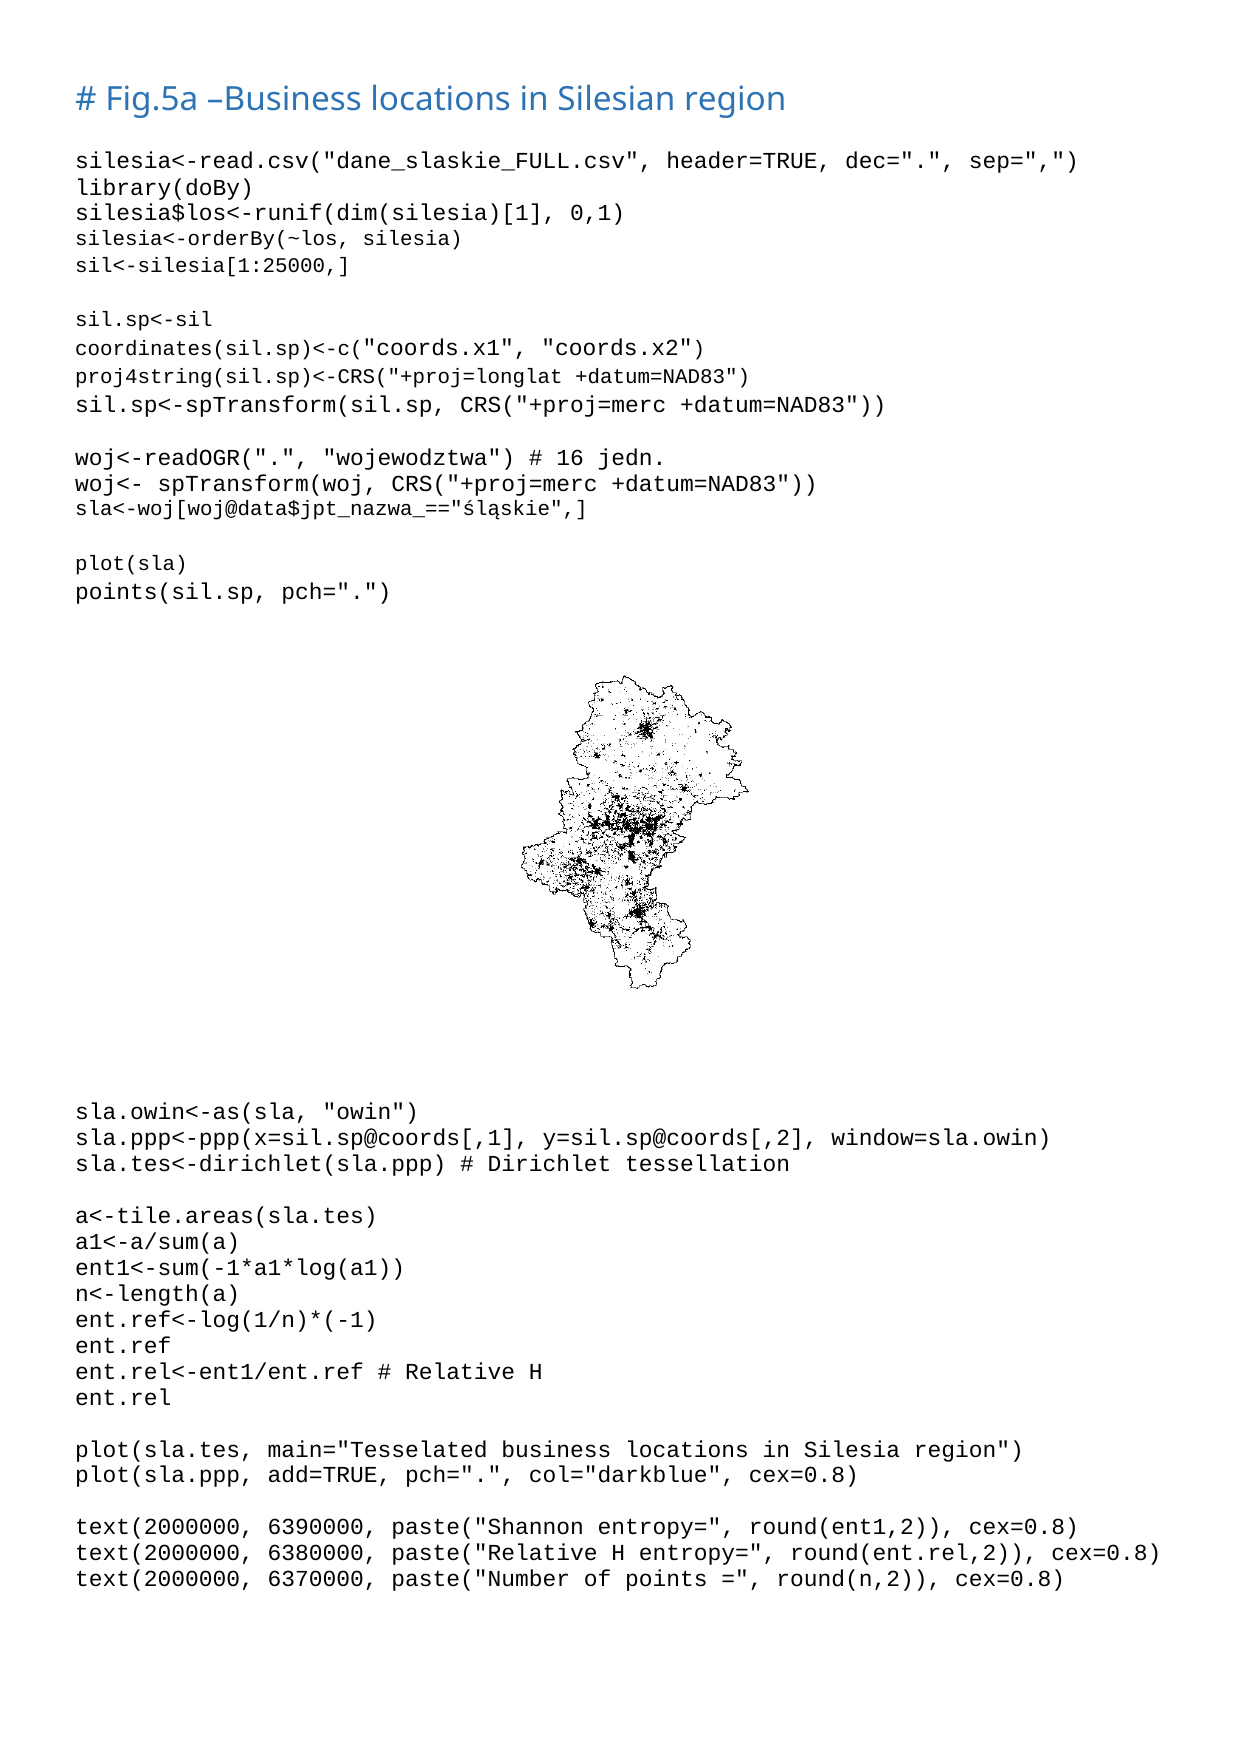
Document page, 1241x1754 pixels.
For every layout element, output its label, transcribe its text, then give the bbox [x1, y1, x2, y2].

text a1<-a/sum(a) [75, 1230, 1165, 1256]
text n<-length(a) [75, 1282, 1165, 1308]
text silesia<-orderBy(~los, silesia) [75, 228, 1165, 251]
text silesia$los<-runif(dim(silesia)[1], 0,1) [75, 202, 1165, 228]
text woj<-readOGR(".", "wojewodztwa") # 16 jedn. [75, 447, 1165, 472]
text text(2000000, 6390000, paste("Shannon entropy=", round(ent1,2)), cex=0.8) [75, 1516, 1165, 1542]
text silesia<-read.csv("dane_slaskie_FULL.csv", header=TRUE, dec=".", sep=",") [75, 150, 1165, 176]
text proj4string(sil.sp)<-CRS("+proj=longlat +datum=NAD83") [75, 366, 1165, 390]
text sil<-silesia[1:25000,] [75, 255, 1165, 278]
text sla.owin<-as(sla, "owin") [75, 1101, 1165, 1127]
picture [386, 606, 854, 1073]
text ent.ref [75, 1334, 1165, 1360]
text plot(sla.ppp, add=TRUE, pch=".", col="darkblue", cex=0.8) [75, 1464, 1165, 1490]
text text(2000000, 6370000, paste("Number of points =", round(n,2)), cex=0.8) [75, 1568, 1165, 1593]
text sil.sp<-spTransform(sil.sp, CRS("+proj=merc +datum=NAD83")) [75, 393, 1165, 419]
text a<-tile.areas(sla.tes) [75, 1204, 1165, 1230]
text ent.ref<-log(1/n)*(-1) [75, 1308, 1165, 1334]
text sla.tes<-dirichlet(sla.ppp) # Dirichlet tessellation [75, 1153, 1165, 1178]
text woj<- spTransform(woj, CRS("+proj=merc +datum=NAD83")) [75, 472, 1165, 498]
text text(2000000, 6380000, paste("Relative H entropy=", round(ent.rel,2)), cex=0.8) [75, 1542, 1165, 1568]
text coordinates(sil.sp)<-c("coords.x1", "coords.x2") [75, 336, 1165, 362]
subtitle # Fig.5a –Business locations in Silesian region [75, 75, 1165, 120]
text library(doBy) [75, 176, 1165, 202]
text sla<-woj[woj@data$jpt_nazwa_=="śląskie",] [75, 498, 1165, 522]
text plot(sla) [75, 553, 1165, 576]
text plot(sla.tes, main="Tesselated business locations in Silesia region") [75, 1438, 1165, 1464]
text ent.rel [75, 1386, 1165, 1412]
text points(sil.sp, pch=".") [75, 580, 1165, 606]
text sil.sp<-sil [75, 309, 1165, 333]
text ent.rel<-ent1/ent.ref # Relative H [75, 1360, 1165, 1386]
text sla.ppp<-ppp(x=sil.sp@coords[,1], y=sil.sp@coords[,2], window=sla.owin) [75, 1127, 1165, 1153]
text ent1<-sum(-1*a1*log(a1)) [75, 1256, 1165, 1282]
